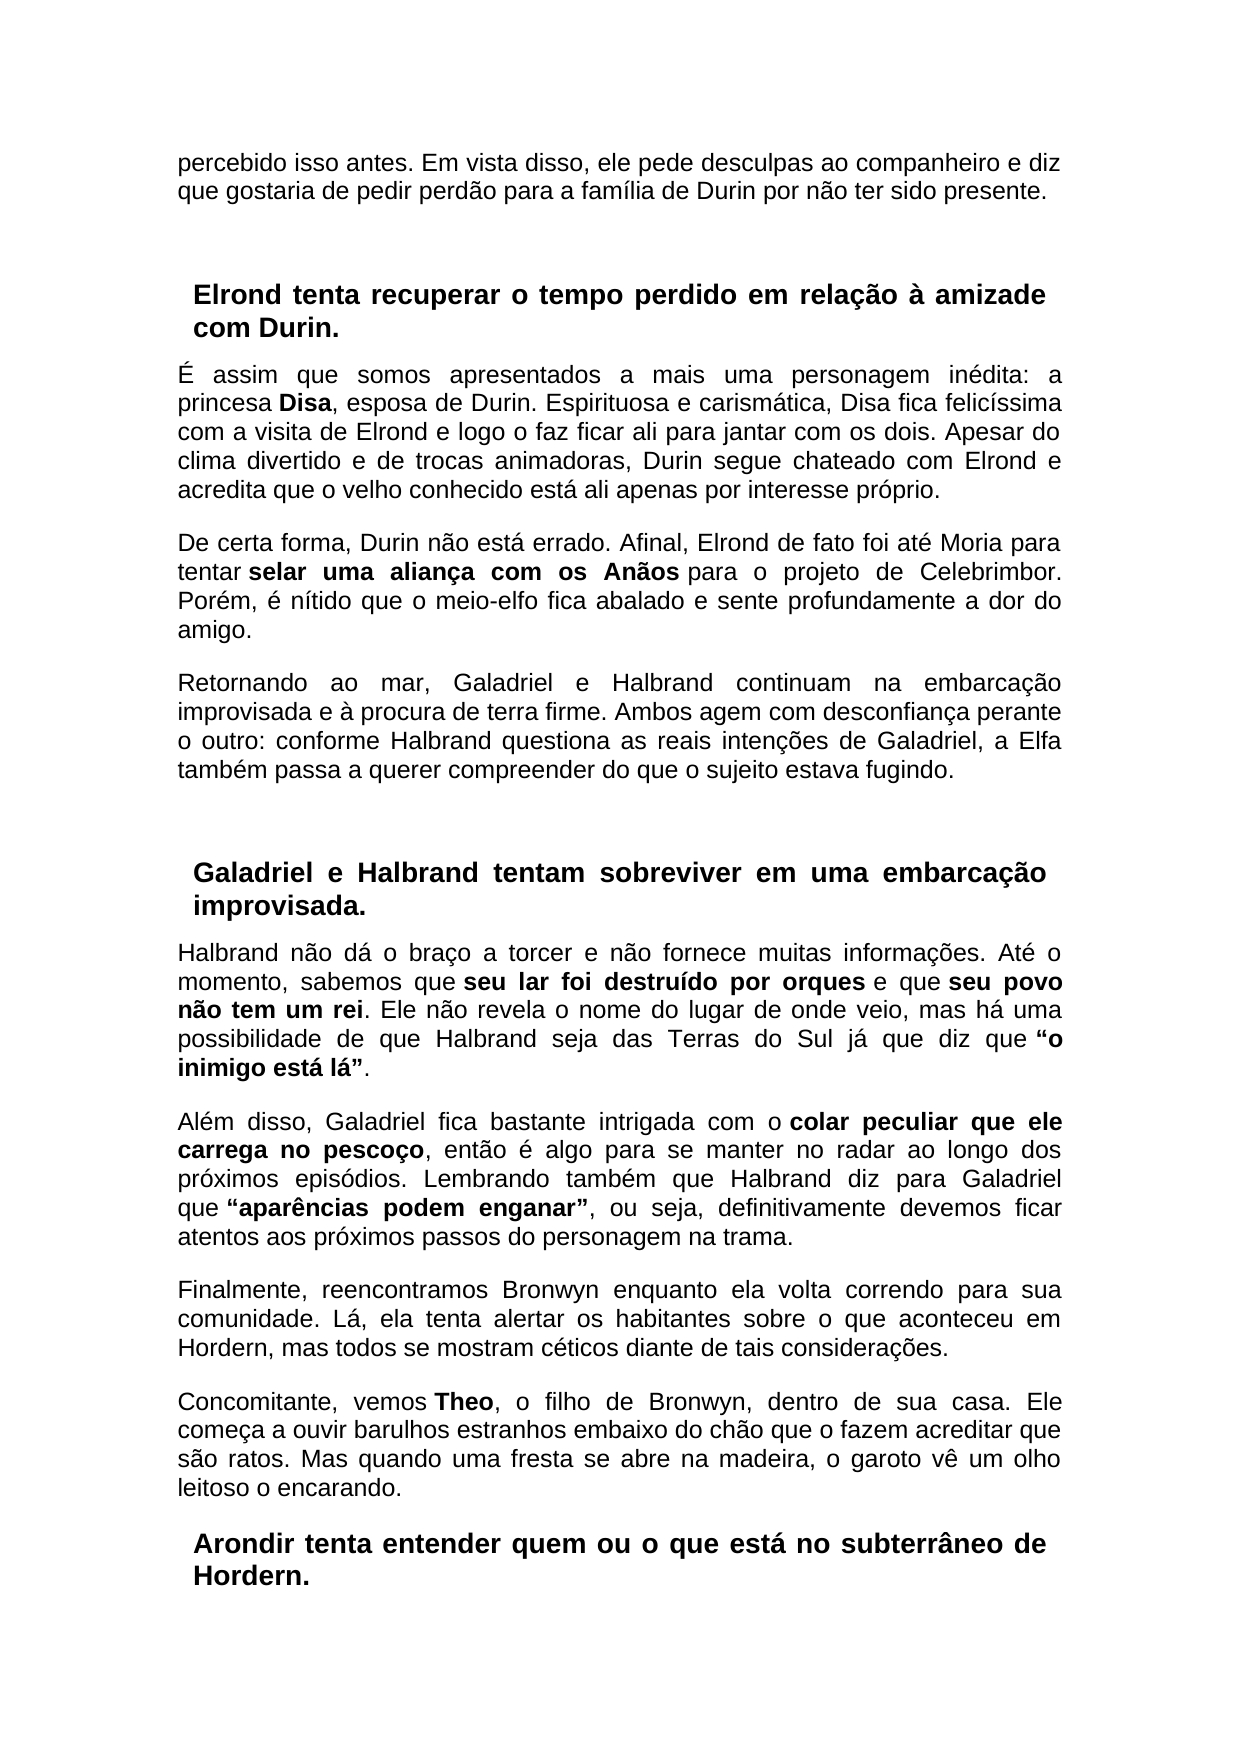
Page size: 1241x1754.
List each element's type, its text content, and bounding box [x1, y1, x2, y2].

text Concomitante, vemos Theo, o filho de Bronwyn, dentro de sua casa. Ele começa a ouvir barulhos estranhos embaixo do chão que o fazem acreditar que são ratos. Mas quando uma fresta se abre na madeira, o garoto vê um olho leitoso o encarando. [177, 1387, 1063, 1502]
text Halbrand não dá o braço a torcer e não fornece muitas informações. Até o momento, sabemos que seu lar foi destruído por orques e que seu povo não tem um rei. Ele não revela o nome do lugar de onde veio, mas há uma possibilidade de que Halbrand seja das Terras do Sul já que diz que “o inimigo está lá”. [177, 938, 1063, 1082]
text Além disso, Galadriel fica bastante intrigada com o colar peculiar que ele carrega no pescoço, então é algo para se manter no radar ao longo dos próximos episódios. Lembrando também que Halbrand diz para Galadriel que “aparências podem enganar”, ou seja, definitivamente devemos ficar atentos aos próximos passos do personagem na trama. [177, 1107, 1063, 1250]
text Elrond tenta recuperar o tempo perdido em relação à amizade com Durin. [193, 278, 1047, 343]
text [177, 148, 1063, 205]
text Retornando ao mar, Galadriel e Halbrand continuam na embarcação improvisada e à procura de terra firme. Ambos agem com desconfiança perante o outro: conforme Halbrand questiona as reais intenções de Galadriel, a Elfa também passa a querer compreender do que o sujeito estava fugindo. [177, 668, 1063, 783]
text Arondir tenta entender quem ou o que está no subterrâneo de Hordern. [193, 1527, 1047, 1591]
text É assim que somos apresentados a mais uma personagem inédita: a princesa Disa, esposa de Durin. Espirituosa e carismática, Disa fica felicíssima com a visita de Elrond e logo o faz ficar ali para jantar com os dois. Apesar do clima divertido e de trocas animadoras, Durin segue chateado com Elrond e acredita que o velho conhecido está ali apenas por interesse próprio. [177, 359, 1063, 503]
text Finalmente, reencontramos Bronwyn enquanto ela volta correndo para sua comunidade. Lá, ela tenta alertar os habitantes sobre o que aconteceu em Hordern, mas todos se mostram céticos diante de tais considerações. [177, 1275, 1063, 1362]
text De certa forma, Durin não está errado. Afinal, Elrond de fato foi até Moria para tentar selar uma aliança com os Anãos para o projeto de Celebrimbor. Porém, é nítido que o meio-elfo fica abalado e sente profundamente a dor do amigo. [177, 528, 1063, 643]
text Galadriel e Halbrand tentam sobreviver em uma embarcação improvisada. [193, 856, 1047, 921]
